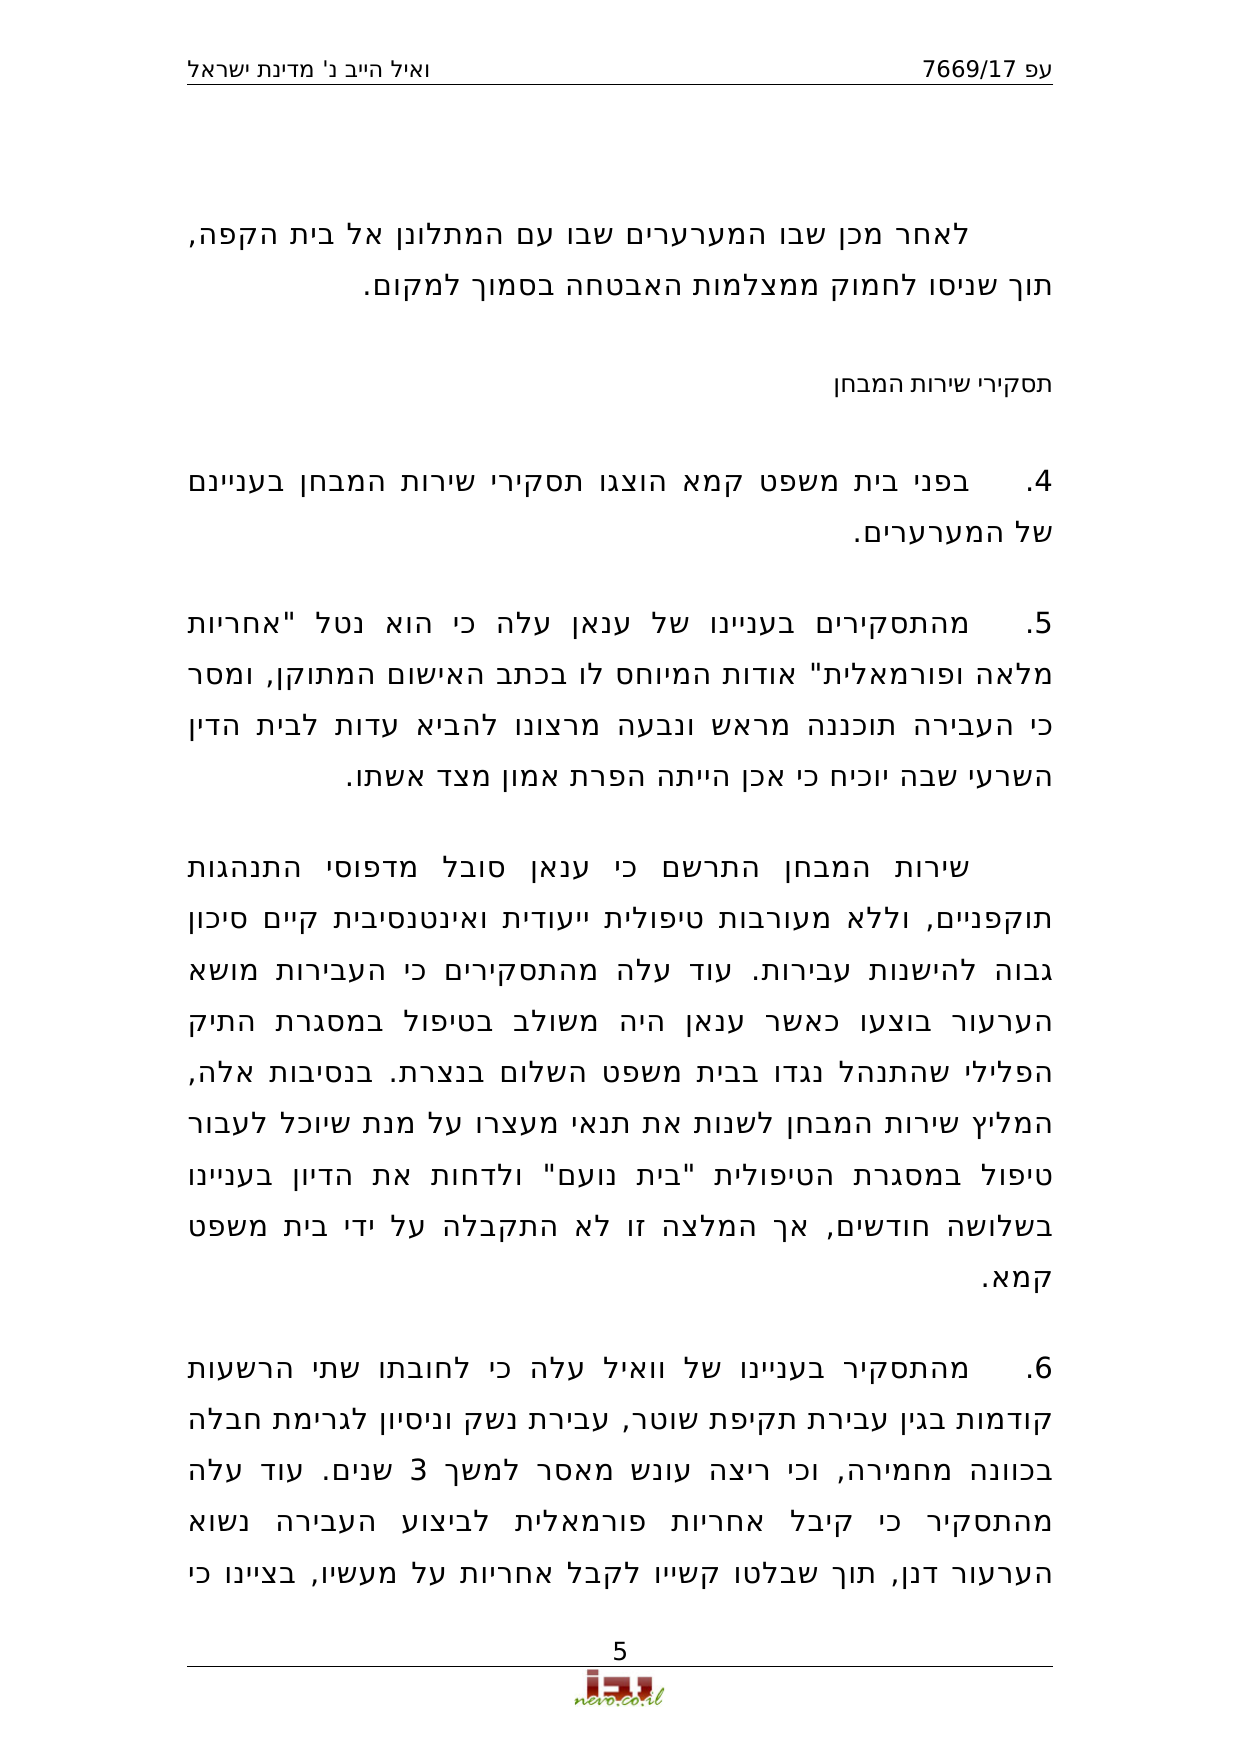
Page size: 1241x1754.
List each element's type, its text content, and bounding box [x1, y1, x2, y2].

text לאחר מכן שבו המערערים שבו עם המתלונן אל בית הקפה, תוך שניסו לחמוק ממצלמות האבטחה בסמוך למקום. [187, 217, 1053, 302]
picture [574, 1669, 666, 1707]
text 5. מהתסקירים בעניינו של ענאן עלה כי הוא נטל "אחריות מלאה ופורמאלית" אודות המיוחס לו בכתב האישום המתוקן, ומסר כי העבירה תוכננה מראש ונבעה מרצונו להביא עדות לבית הדין השרעי שבה יוכיח כי אכן הייתה הפרת אמון מצד אשתו. [187, 606, 1053, 794]
text שירות המבחן התרשם כי ענאן סובל מדפוסי התנהגות תוקפניים, וללא מעורבות טיפולית ייעודית ואינטנסיבית קיים סיכון גבוה להישנות עבירות. עוד עלה מהתסקירים כי העבירות מושא הערעור בוצעו כאשר ענאן היה משולב בטיפול במסגרת התיק הפלילי שהתנהל נגדו בבית משפט השלום בנצרת. בנסיבות אלה, המליץ שירות המבחן לשנות את תנאי מעצרו על מנת שיוכל לעבור טיפול במסגרת הטיפולית "בית נועם" ולדחות את הדיון בעניינו בשלושה חודשים, אך המלצה זו לא התקבלה על ידי בית משפט קמא. [187, 850, 1053, 1294]
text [187, 1351, 1053, 1590]
text 4. בפני בית משפט קמא הוצגו תסקירי שירות המבחן בעניינם של המערערים. [187, 464, 1053, 549]
text תסקירי שירות המבחן [187, 369, 1053, 399]
